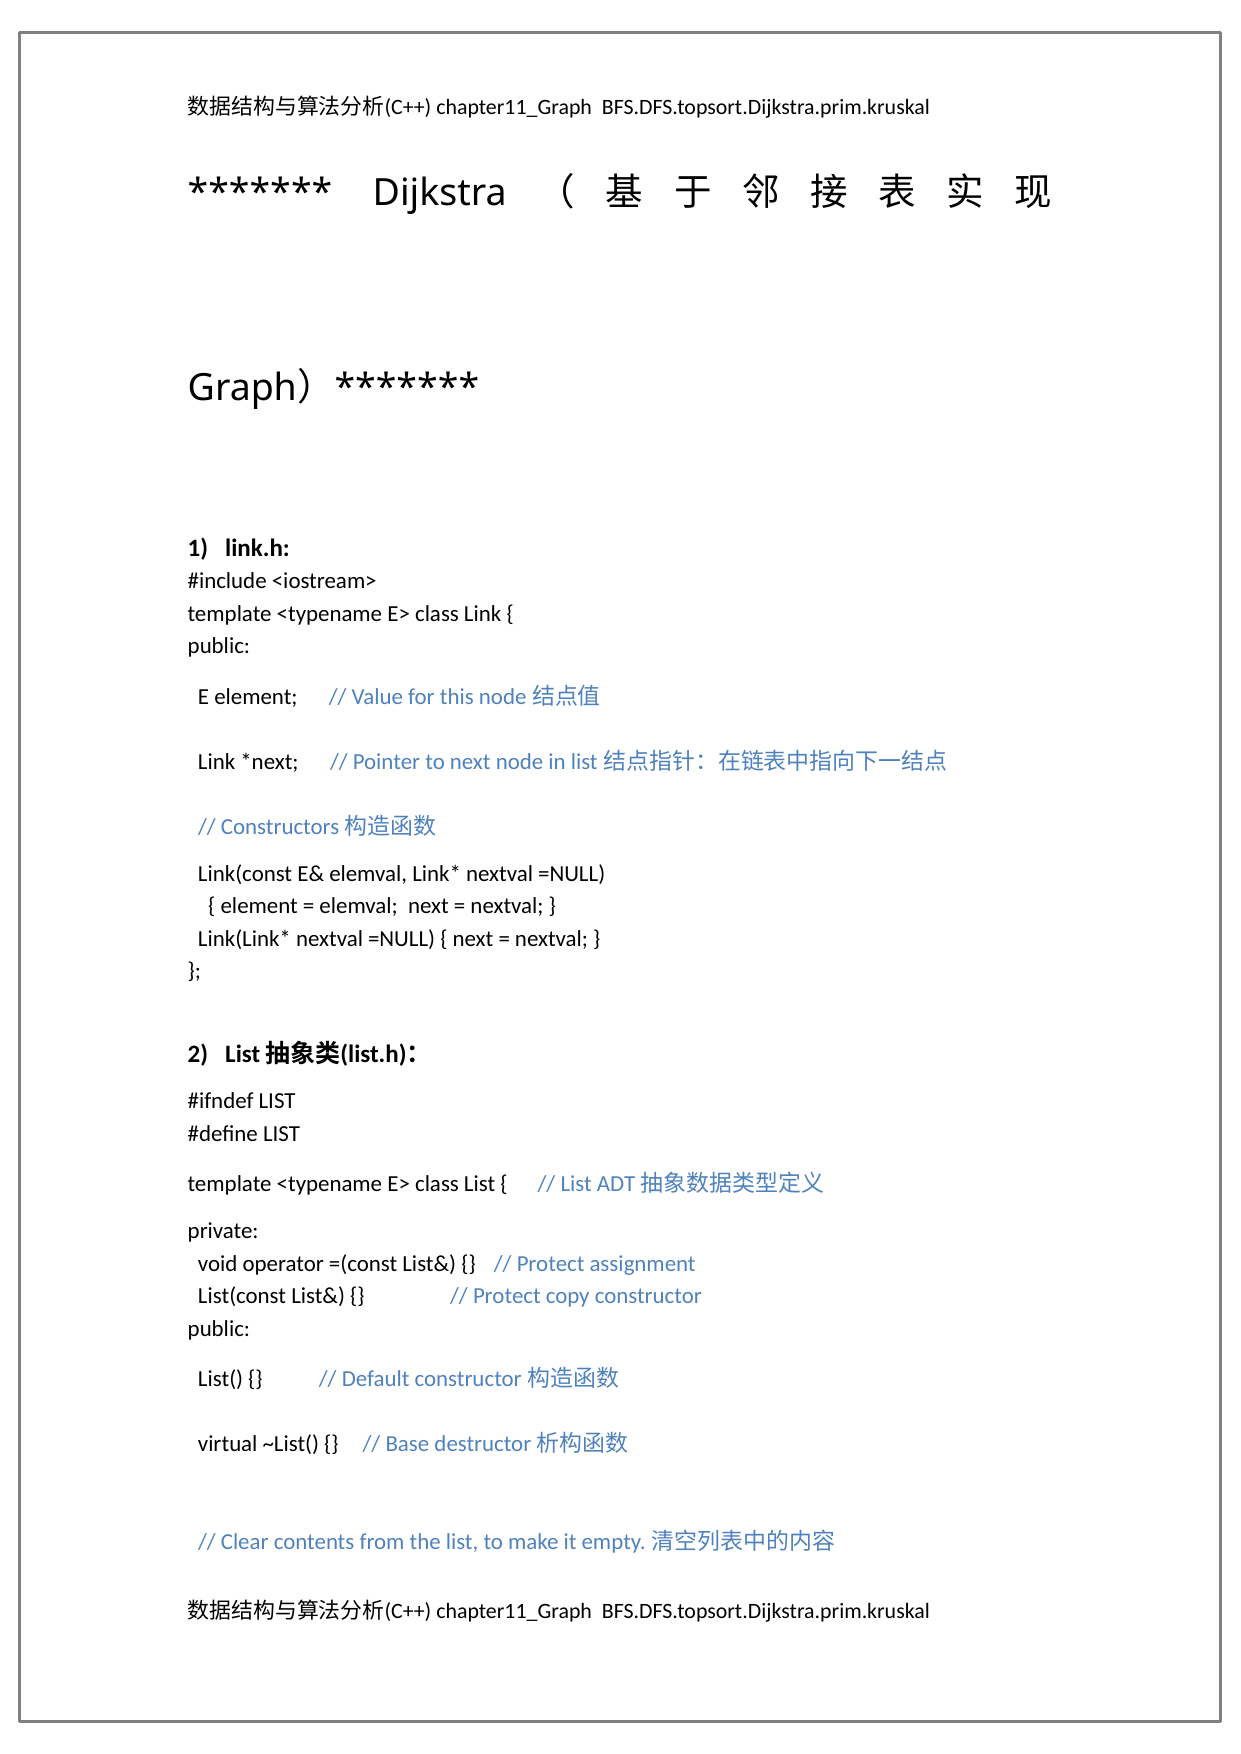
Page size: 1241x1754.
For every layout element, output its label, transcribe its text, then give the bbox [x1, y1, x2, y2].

text // Constructors 构造函数 [187, 792, 1053, 857]
text }; [187, 954, 1053, 987]
text public: [187, 1312, 1053, 1344]
text { element = elemval; next = nextval; } [187, 889, 1053, 922]
text E element; // Value for this node 结点值 [187, 662, 1053, 727]
text public: [187, 629, 1053, 662]
text #define LIST [187, 1117, 1053, 1149]
title ******* Dijkstra（基于邻接表实现Graph）******* [187, 156, 1053, 416]
text List() {} // Default constructor 构造函数 [187, 1344, 1053, 1409]
text Link *next; // Pointer to next node in list 结点指针：在链表中指向下一结点 [187, 727, 1053, 792]
text // Clear contents from the list, to make it empty. 清空列表中的内容 [187, 1507, 1053, 1572]
text template <typename E> class Link { [187, 597, 1053, 629]
list List抽象类(list.h)： [187, 1019, 1053, 1084]
text List(const List&) {} // Protect copy constructor [187, 1279, 1053, 1312]
text #ifndef LIST [187, 1084, 1053, 1117]
text #include <iostream> [187, 564, 1053, 597]
text void operator =(const List&) {} // Protect assignment [187, 1247, 1053, 1279]
text Link(Link* nextval =NULL) { next = nextval; } [187, 922, 1053, 954]
text private: [187, 1214, 1053, 1247]
list link.h: [187, 532, 1053, 564]
text virtual ~List() {} // Base destructor 析构函数 [187, 1409, 1053, 1474]
text Link(const E& elemval, Link* nextval =NULL) [187, 857, 1053, 889]
text template <typename E> class List { // List ADT 抽象数据类型定义 [187, 1149, 1053, 1214]
